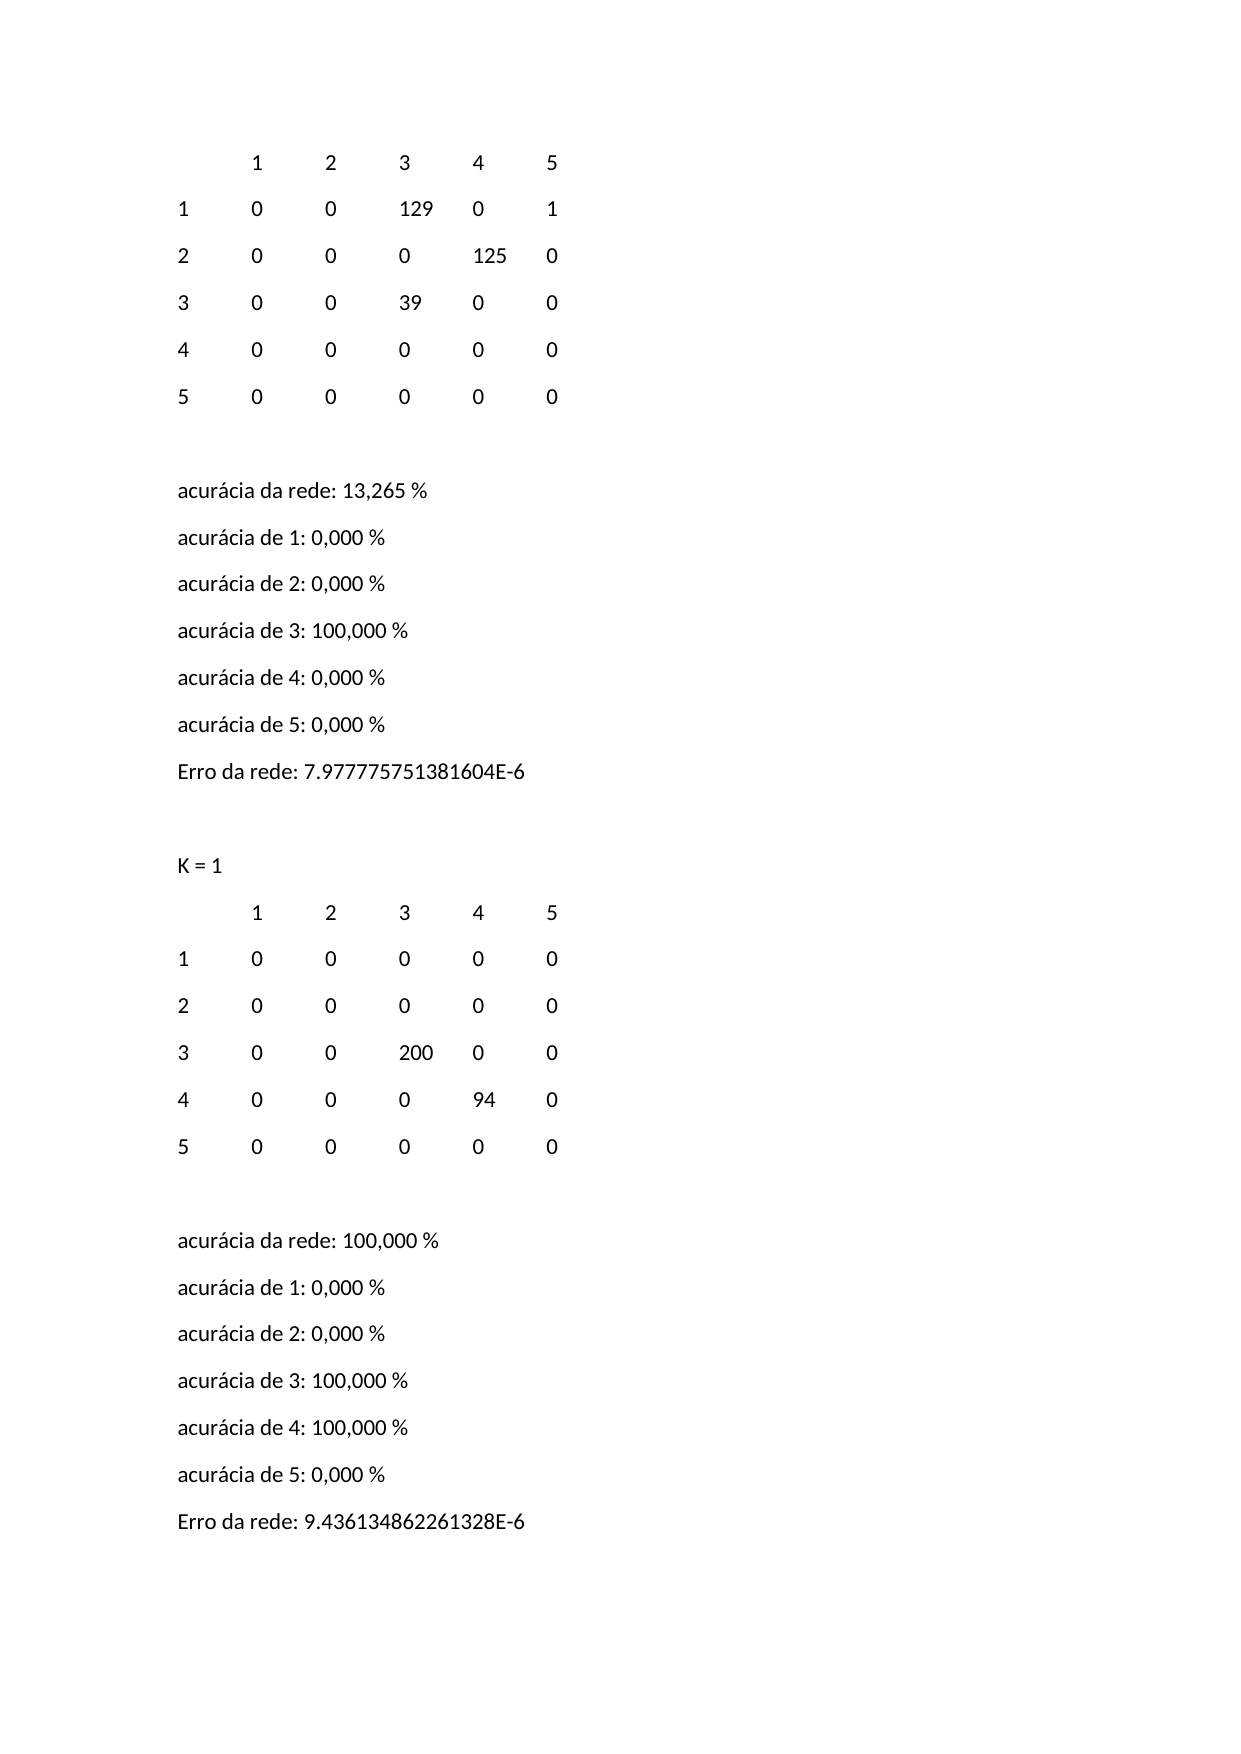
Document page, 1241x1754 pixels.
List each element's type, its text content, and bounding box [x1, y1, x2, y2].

text acurácia de 1: 0,000 % [177, 1273, 1063, 1301]
text 1 0 0 129 0 1 [177, 194, 1063, 222]
text acurácia de 4: 100,000 % [177, 1413, 1063, 1441]
text acurácia de 1: 0,000 % [177, 523, 1063, 551]
text acurácia da rede: 13,265 % [177, 476, 1063, 504]
text 3 0 0 39 0 0 [177, 288, 1063, 316]
text acurácia de 2: 0,000 % [177, 1319, 1063, 1347]
text 2 0 0 0 0 0 [177, 991, 1063, 1019]
text 1 0 0 0 0 0 [177, 944, 1063, 972]
text 5 0 0 0 0 0 [177, 1132, 1063, 1160]
text acurácia de 5: 0,000 % [177, 710, 1063, 738]
text 3 0 0 200 0 0 [177, 1038, 1063, 1066]
text acurácia de 2: 0,000 % [177, 569, 1063, 597]
text 1 2 3 4 5 [177, 898, 1063, 926]
text 2 0 0 0 125 0 [177, 241, 1063, 269]
text 1 2 3 4 5 [177, 148, 1063, 176]
text acurácia de 4: 0,000 % [177, 663, 1063, 691]
text acurácia de 3: 100,000 % [177, 1366, 1063, 1394]
text 5 0 0 0 0 0 [177, 382, 1063, 410]
text 4 0 0 0 0 0 [177, 335, 1063, 363]
text K = 1 [177, 851, 1063, 879]
text acurácia de 5: 0,000 % [177, 1460, 1063, 1488]
text acurácia da rede: 100,000 % [177, 1226, 1063, 1254]
text Erro da rede: 7.977775751381604E-6 [177, 757, 1063, 785]
text Erro da rede: 9.436134862261328E-6 [177, 1507, 1063, 1535]
text acurácia de 3: 100,000 % [177, 616, 1063, 644]
text 4 0 0 0 94 0 [177, 1085, 1063, 1113]
